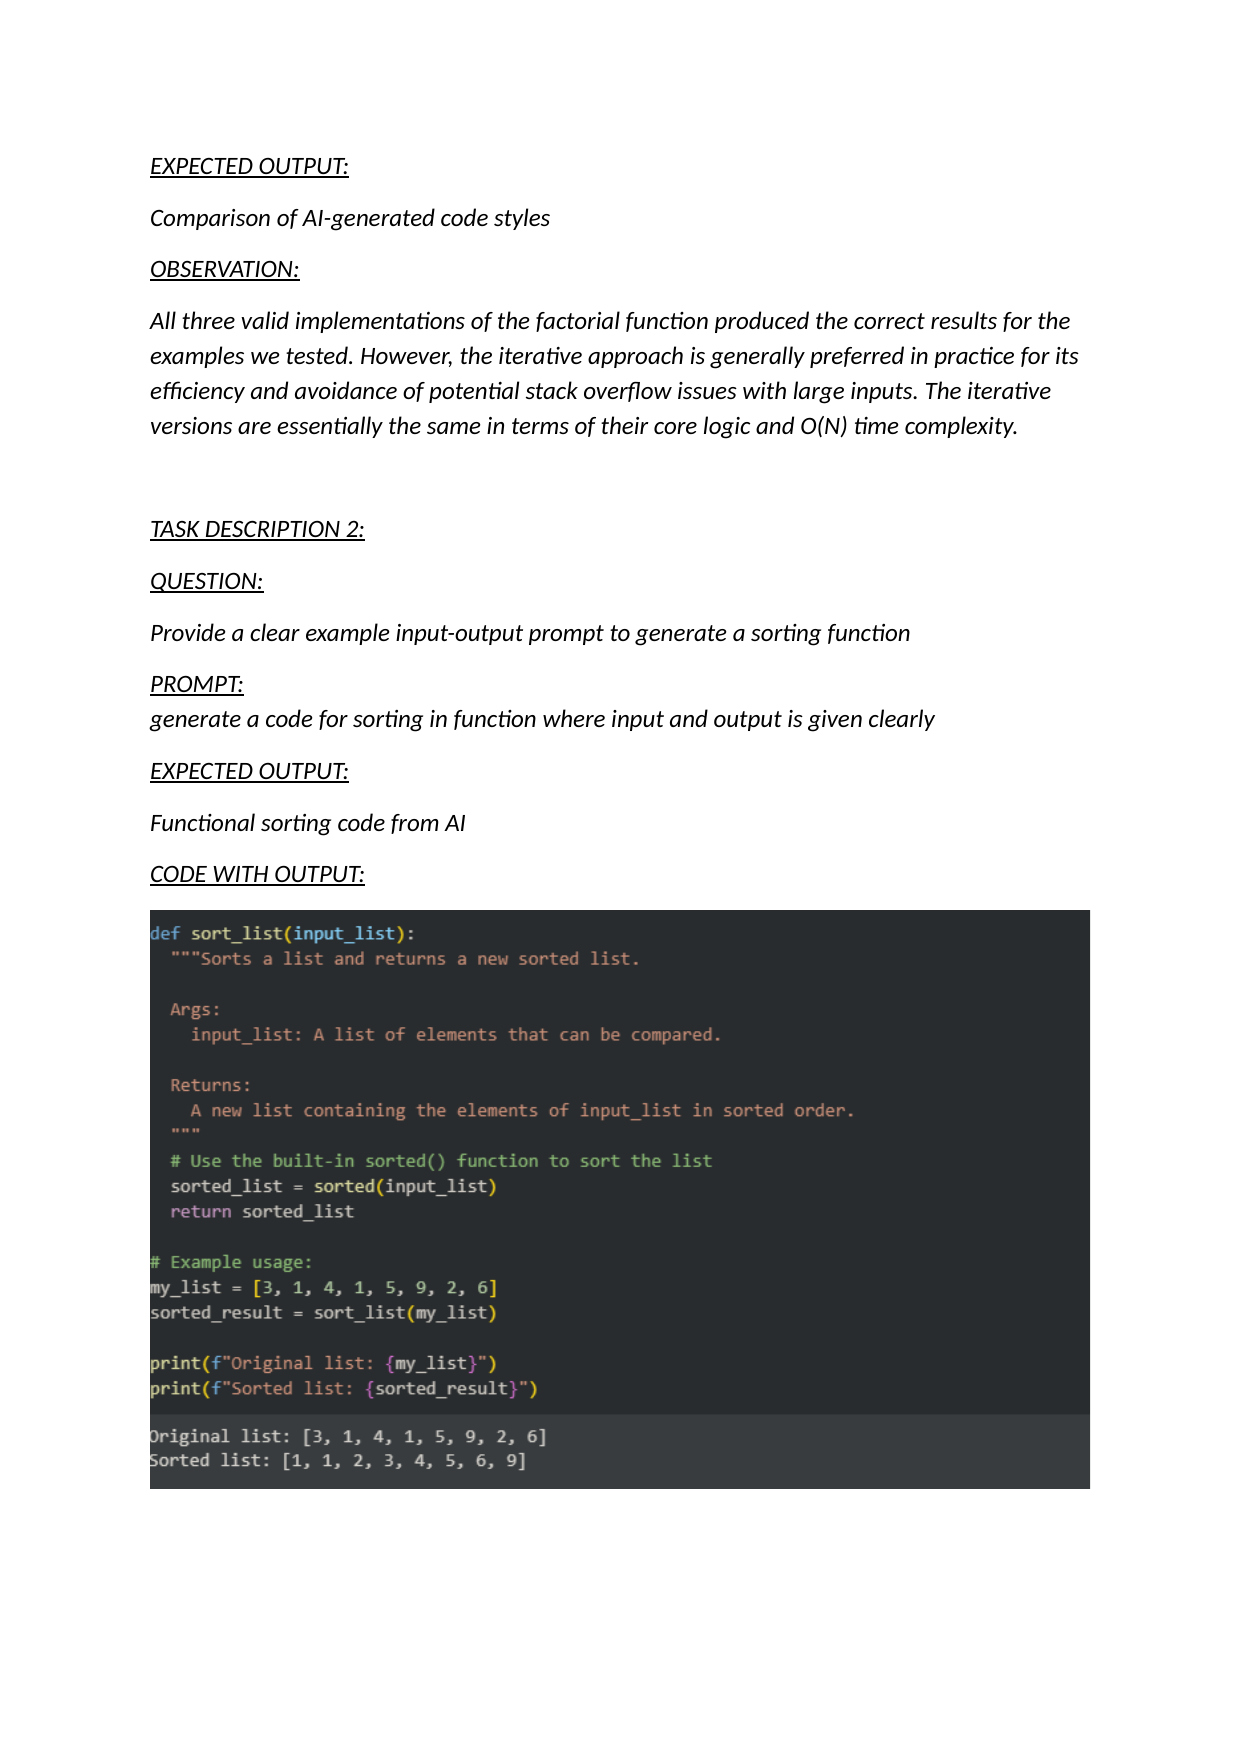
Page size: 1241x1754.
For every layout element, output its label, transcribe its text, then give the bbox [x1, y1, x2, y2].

text TASK DESCRIPTION 2: [150, 513, 1090, 544]
text Functional sorting code from AI [150, 807, 1090, 837]
text PROMPT: generate a code for sorting in function where input and output is given clearly [150, 668, 1090, 734]
text EXPECTED OUTPUT: [150, 150, 1090, 181]
text Comparison of AI-generated code styles [150, 202, 1090, 232]
picture [150, 910, 1091, 1489]
text QUESTION: [150, 565, 1090, 596]
text All three valid implementations of the factorial function produced the correct results for the examples we tested. However, the iterative approach is generally preferred in practice for its efficiency and avoidance of potential stack overflow issues with large inputs. The iterative versions are essentially the same in terms of their core logic and O(N) time complexity. [150, 305, 1090, 441]
text Provide a clear example input-output prompt to generate a sorting function [150, 617, 1090, 647]
text EXPECTED OUTPUT: [150, 755, 1090, 786]
text CODE WITH OUTPUT: [150, 858, 1090, 889]
text OBSERVATION: [150, 253, 1090, 284]
